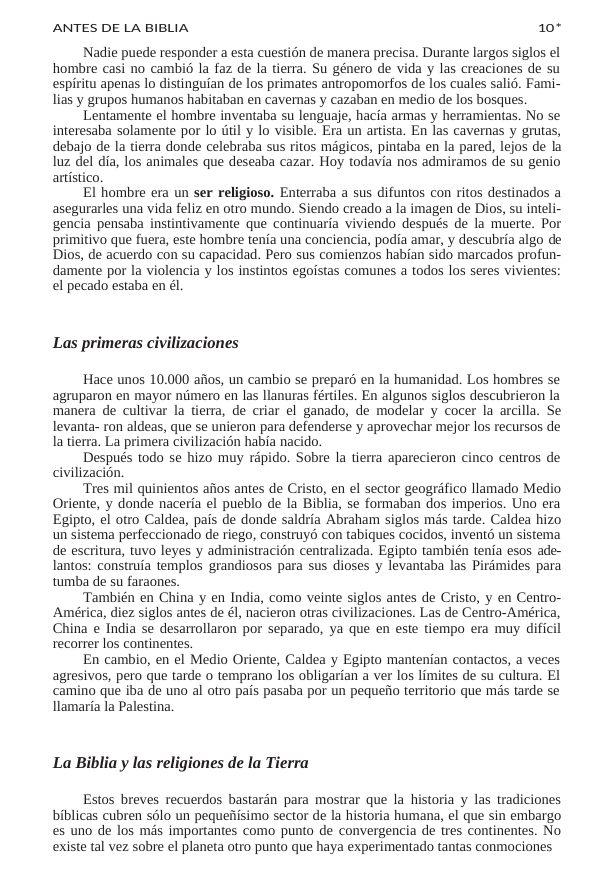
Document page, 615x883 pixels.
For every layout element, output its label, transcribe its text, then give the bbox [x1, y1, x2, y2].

text En cambio, en el Medio Oriente, Caldea y Egipto mantenían contactos, a veces agresivos, pero que tarde o temprano los obligarían a ver los límites de su cultura. El camino que iba de uno al otro país pasaba por un pequeño territorio que más tarde se llamaría la Palestina. [53, 652, 561, 714]
text El hombre era un ser religioso. Enterraba a sus difuntos con ritos destinados a asegurarles una vida feliz en otro mundo. Siendo creado a la imagen de Dios, su inteli- gencia pensaba instintivamente que continuaría viviendo después de la muerte. Por primitivo que fuera, este hombre tenía una conciencia, podía amar, y descubría algo de Dios, de acuerdo con su capacidad. Pero sus comienzos habían sido marcados profun- damente por la violencia y los instintos egoístas comunes a todos los seres vivientes: el pecado estaba en él. [53, 185, 561, 294]
text Hace unos 10.000 años, un cambio se preparó en la humanidad. Los hombres se agruparon en mayor número en las llanuras fértiles. En algunos siglos descubrieron la manera de cultivar la tierra, de criar el ganado, de modelar y cocer la arcilla. Se levanta- ron aldeas, que se unieron para defenderse y aprovechar mejor los recursos de la tierra. La primera civilización había nacido. [53, 372, 561, 450]
subtitle Las primeras civilizaciones [53, 333, 577, 352]
text También en China y en India, como veinte siglos antes de Cristo, y en Centro- América, diez siglos antes de él, nacieron otras civilizaciones. Las de Centro-América, China e India se desarrollaron por separado, ya que en este tiempo era muy difícil recorrer los continentes. [53, 590, 561, 652]
text Nadie puede responder a esta cuestión de manera precisa. Durante largos siglos el hombre casi no cambió la faz de la tierra. Su género de vida y las creaciones de su espíritu apenas lo distinguían de los primates antropomorfos de los cuales salió. Fami- lias y grupos humanos habitaban en cavernas y cazaban en medio de los bosques. [53, 46, 561, 107]
text ANTES DE LA BIBLIA 10* [53, 20, 577, 35]
text Estos breves recuerdos bastarán para mostrar que la historia y las tradiciones bíblicas cubren sólo un pequeñísimo sector de la historia humana, el que sin embargo es uno de los más importantes como punto de convergencia de tres continentes. No existe tal vez sobre el planeta otro punto que haya experimentado tantas conmociones [53, 792, 561, 854]
text Tres mil quinientos años antes de Cristo, en el sector geográfico llamado Medio Oriente, y donde nacería el pueblo de la Biblia, se formaban dos imperios. Uno era Egipto, el otro Caldea, país de donde saldría Abraham siglos más tarde. Caldea hizo un sistema perfeccionado de riego, construyó con tabiques cocidos, inventó un sistema de escritura, tuvo leyes y administración centralizada. Egipto también tenía esos ade- lantos: construía templos grandiosos para sus dioses y levantaba las Pirámides para tumba de su faraones. [53, 481, 561, 589]
text Lentamente el hombre inventaba su lenguaje, hacía armas y herramientas. No se interesaba solamente por lo útil y lo visible. Era un artista. En las cavernas y grutas, debajo de la tierra donde celebraba sus ritos mágicos, pintaba en la pared, lejos de la luz del día, los animales que deseaba cazar. Hoy todavía nos admiramos de su genio artístico. [53, 108, 561, 185]
subtitle La Biblia y las religiones de la Tierra [53, 752, 577, 772]
text Después todo se hizo muy rápido. Sobre la tierra aparecieron cinco centros de civilización. [53, 450, 561, 481]
